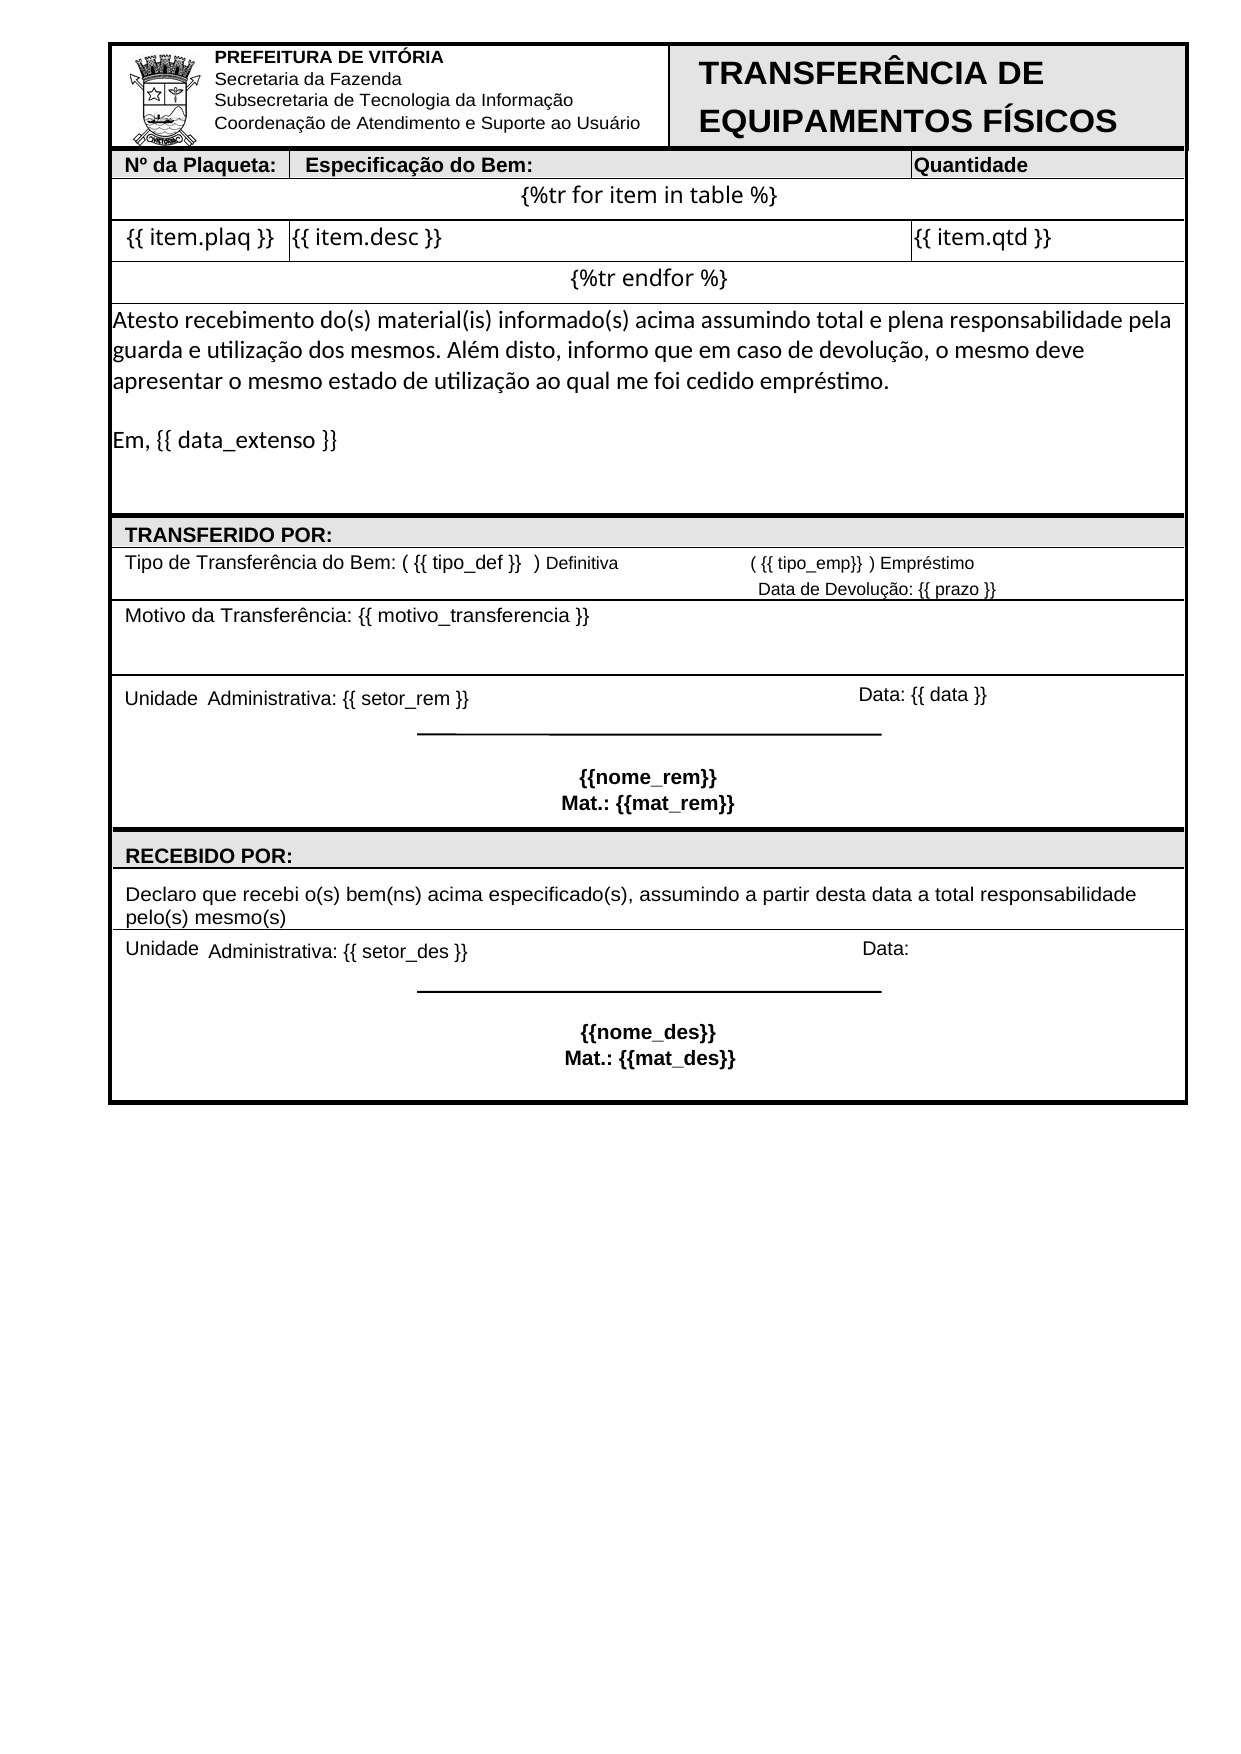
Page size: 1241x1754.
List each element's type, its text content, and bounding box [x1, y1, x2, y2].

table_cell Unidade Administrativa: {{ setor_rem }} Data: {{ data }} {{nome_rem}} Mat.: {{mat_rem}} [112, 674, 1185, 827]
table_cell Nº da Plaqueta: [112, 151, 289, 177]
table_cell Unidade Administrativa: {{ setor_des }} Data: {{nome_des}} Mat.: {{mat_des}} [112, 929, 1185, 1100]
table_cell Quantidade [912, 146, 1185, 177]
table_cell Especificação do Bem: [290, 151, 911, 177]
table_cell RECEBIDO POR: [112, 827, 1185, 867]
table_cell Atesto recebimento do(s) material(is) informado(s) acima assumindo total e plena responsabilidade pela guarda e utilização dos mesmos. Além disto, informo que em caso de devolução, o mesmo deve apresentar o mesmo estado de utilização ao qual me foi cedido empréstimo. Em, {{ data_extenso }} [112, 303, 1185, 513]
table_cell Tipo de Transferência do Bem: ( {{ tipo_def }} ) Definitiva ( {{ tipo_emp}} ) Empréstimo Data de Devolução: {{ prazo }} [112, 546, 1185, 599]
table_header PREFEITURA DE VITÓRIA Secretaria da Fazenda Subsecretaria de Tecnologia da Informação Coordenação de Atendimento e Suporte ao Usuário [112, 46, 668, 146]
table_header TRANSFERÊNCIA DE EQUIPAMENTOS FÍSICOS [670, 46, 1185, 146]
table_cell {%tr endfor %} [112, 261, 1185, 302]
table_cell TRANSFERIDO POR: [112, 513, 1185, 546]
table_cell Motivo da Transferência: {{ motivo_transferencia }} [112, 599, 1185, 674]
table_cell Declaro que recebi o(s) bem(ns) acima especificado(s), assumindo a partir desta data a total responsabilidade pelo(s) mesmo(s) [112, 867, 1185, 929]
table_cell {{ item.desc }} [290, 221, 911, 261]
table_cell {%tr for item in table %} [112, 178, 1185, 219]
table_cell {{ item.plaq }} [112, 221, 289, 261]
table_cell {{ item.qtd }} [912, 219, 1185, 261]
